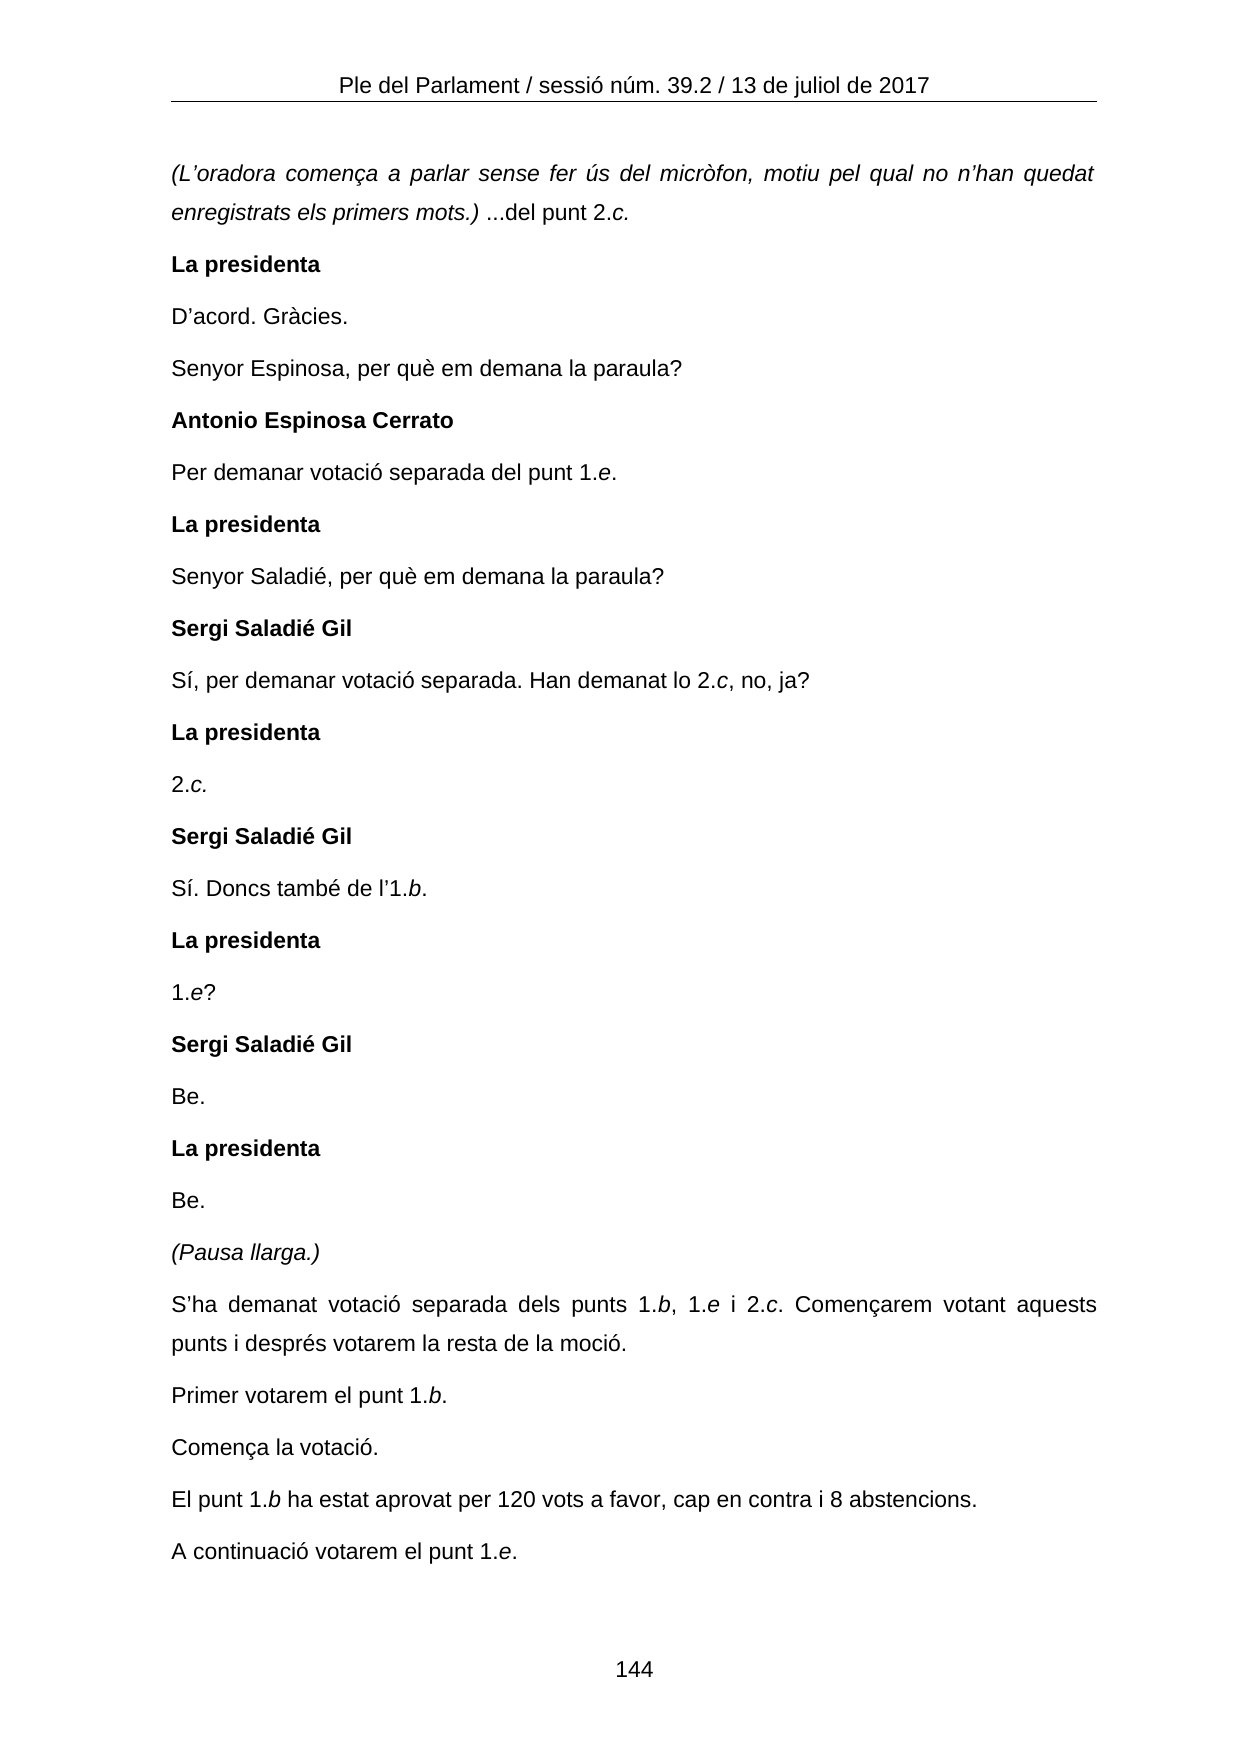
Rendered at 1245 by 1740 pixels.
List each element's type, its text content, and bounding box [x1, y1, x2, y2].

text La presidenta [171, 251, 1097, 277]
text S’ha demanat votació separada dels punts 1.b, 1.e i 2.c. Començarem votant aquests punts i després votarem la resta de la moció. [171, 1291, 1097, 1356]
text La presidenta [171, 927, 1097, 953]
text Be. [171, 1187, 1097, 1213]
text La presidenta [171, 511, 1097, 537]
text Sergi Saladié Gil [171, 823, 1097, 849]
text 1.e? [171, 979, 1097, 1005]
text (Pausa llarga.) [171, 1238, 1097, 1265]
text Sergi Saladié Gil [171, 1031, 1097, 1057]
text (L’oradora comença a parlar sense fer ús del micròfon, motiu pel qual no n’han quedat enregistrats els primers mots.) ...del punt 2.c. [171, 159, 1097, 225]
text La presidenta [171, 1134, 1097, 1161]
text D’acord. Gràcies. [171, 303, 1097, 329]
text Per demanar votació separada del punt 1.e. [171, 459, 1097, 485]
text La presidenta [171, 719, 1097, 745]
text A continuació votarem el punt 1.e. [171, 1538, 1097, 1564]
text Sergi Saladié Gil [171, 615, 1097, 641]
text Antonio Espinosa Cerrato [171, 407, 1097, 433]
text Senyor Saladié, per què em demana la paraula? [171, 563, 1097, 589]
text Sí. Doncs també de l’1.b. [171, 875, 1097, 901]
text Sí, per demanar votació separada. Han demanat lo 2.c, no, ja? [171, 667, 1097, 693]
text Senyor Espinosa, per què em demana la paraula? [171, 355, 1097, 381]
text 2.c. [171, 771, 1097, 797]
text Primer votarem el punt 1.b. [171, 1382, 1097, 1408]
text Comença la votació. [171, 1434, 1097, 1460]
text El punt 1.b ha estat aprovat per 120 vots a favor, cap en contra i 8 abstencions. [171, 1486, 1097, 1512]
text Be. [171, 1083, 1097, 1109]
